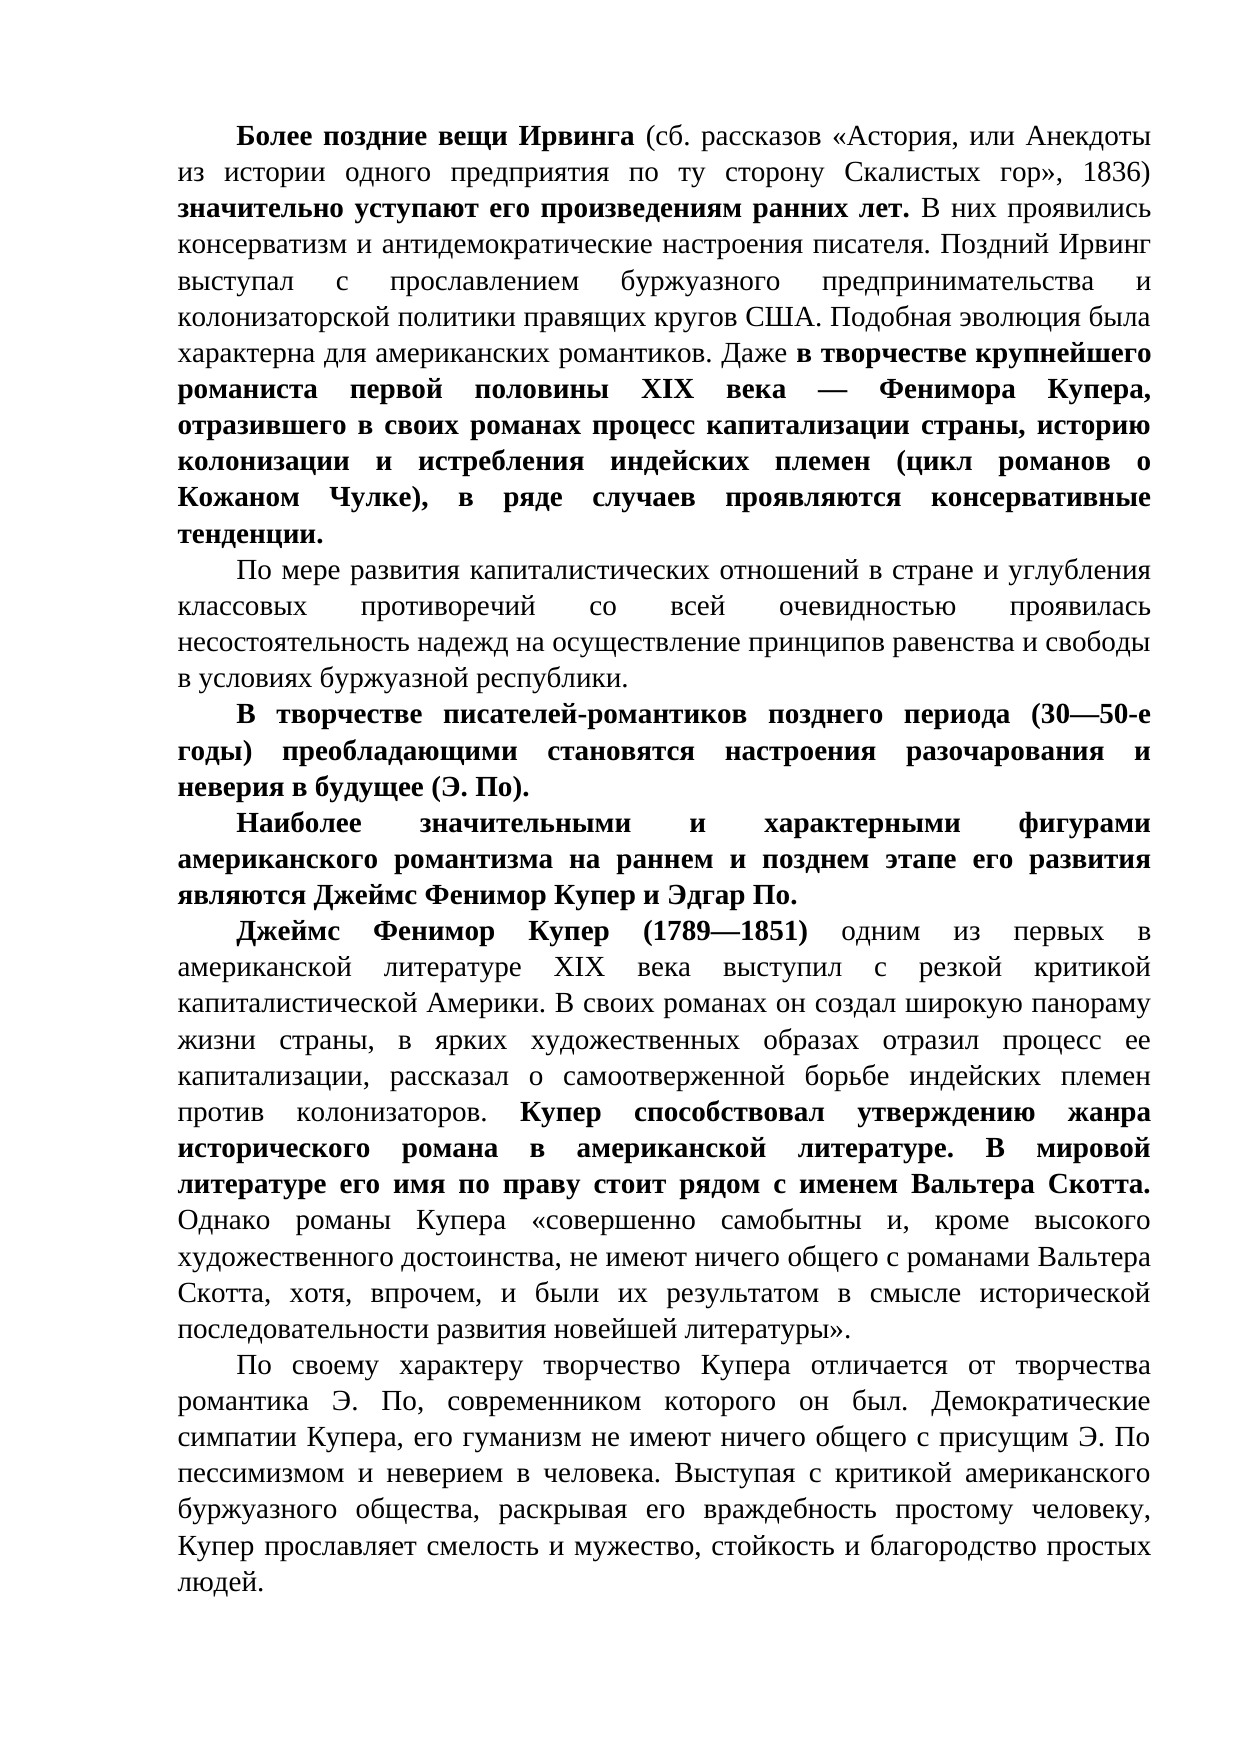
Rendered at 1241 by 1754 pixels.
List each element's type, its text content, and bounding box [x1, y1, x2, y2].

text Джеймс Фенимор Купер (1789—1851) одним из первых в американской литературе XIX века выступил с резкой критикой капиталистической Америки. В своих романах он создал широкую панораму жизни страны, в ярких художественных образах отразил процесс ее капитализации, рассказал о самоотверженной борьбе индейских племен против колонизаторов. Купер способствовал утверждению жанра исторического романа в американской литературе. В мировой литературе его имя по праву стоит рядом с именем Вальтера Скотта. Однако романы Купера «совершенно самобытны и, кроме высокого художественного достоинства, не имеют ничего общего с романами Вальтера Скотта, хотя, впрочем, и были их результатом в смысле исторической последовательности развития новейшей литературы». [177, 913, 1152, 1344]
text Наиболее значительными и характерными фигурами американского романтизма на раннем и позднем этапе его развития являются Джеймс Фенимор Купер и Эдгар По. [177, 805, 1152, 911]
text Более поздние вещи Ирвинга (сб. рассказов «Астория, или Анекдоты из истории одного предприятия по ту сторону Скалистых гор», 1836) значительно уступают его произведениям ранних лет. В них проявились консерватизм и антидемократические настроения писателя. Поздний Ирвинг выступал с прославлением буржуазного предпринимательства и колонизаторской политики правящих кругов США. Подобная эволюция была характерна для американских романтиков. Даже в творчестве крупнейшего романиста первой половины XIX века — Фенимора Купера, отразившего в своих романах процесс капитализации страны, историю колонизации и истребления индейских племен (цикл романов о Кожаном Чулке), в ряде случаев проявляются консервативные тенденции. [177, 118, 1152, 549]
text По своему характеру творчество Купера отличается от творчества романтика Э. По, современником которого он был. Демократические симпатии Купера, его гуманизм не имеют ничего общего с присущим Э. По пессимизмом и неверием в человека. Выступая с критикой американского буржуазного общества, раскрывая его враждебность простому человеку, Купер прославляет смелость и мужество, стойкость и благородство простых людей. [177, 1347, 1152, 1597]
text В творчестве писателей-романтиков позднего периода (30—50-е годы) преобладающими становятся настроения разочарования и неверия в будущее (Э. По). [177, 696, 1152, 802]
text По мере развития капиталистических отношений в стране и углубления классовых противоречий со всей очевидностью проявилась несостоятельность надежд на осуществление принципов равенства и свободы в условиях буржуазной республики. [177, 552, 1152, 694]
